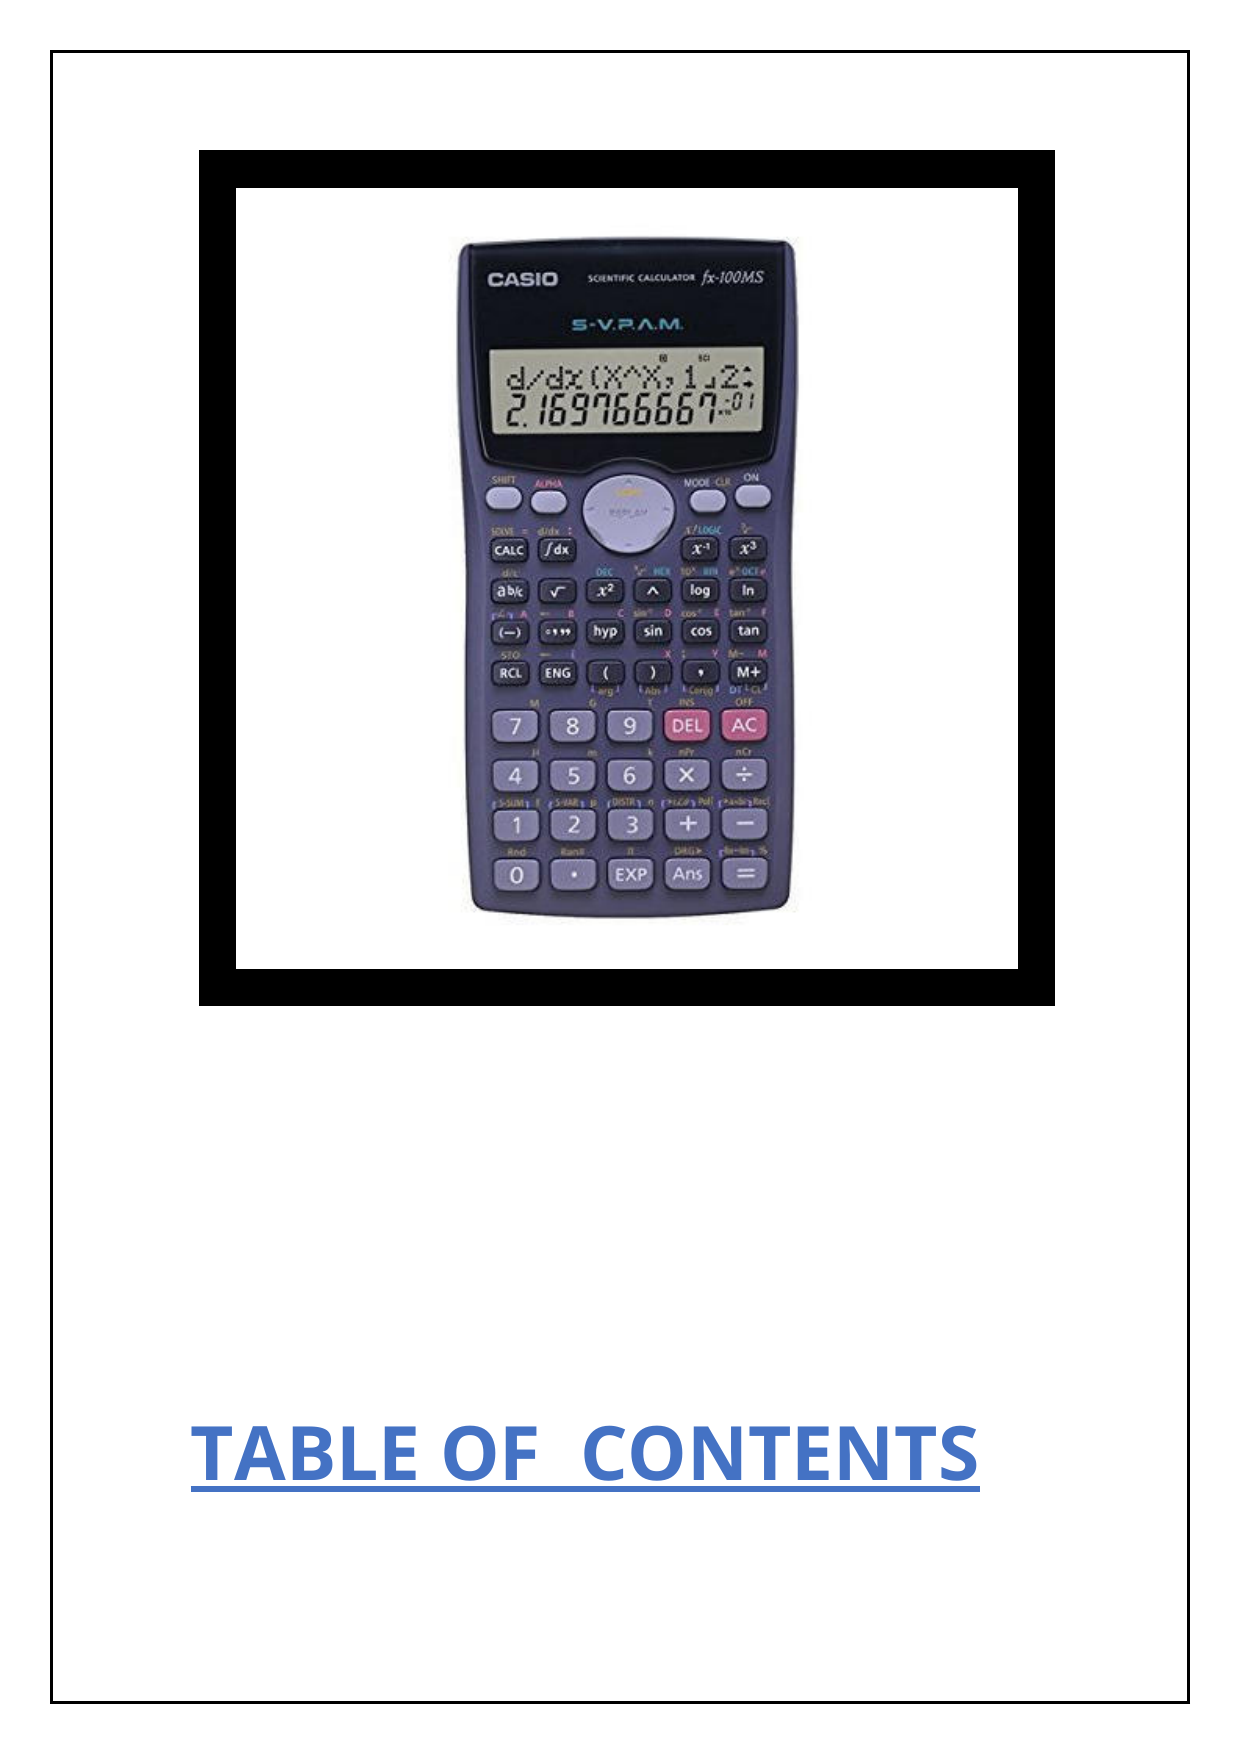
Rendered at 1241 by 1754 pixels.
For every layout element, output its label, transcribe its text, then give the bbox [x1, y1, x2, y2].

subtitle TABLE OF CONTENTS [191, 1400, 1090, 1503]
picture [236, 188, 1018, 969]
